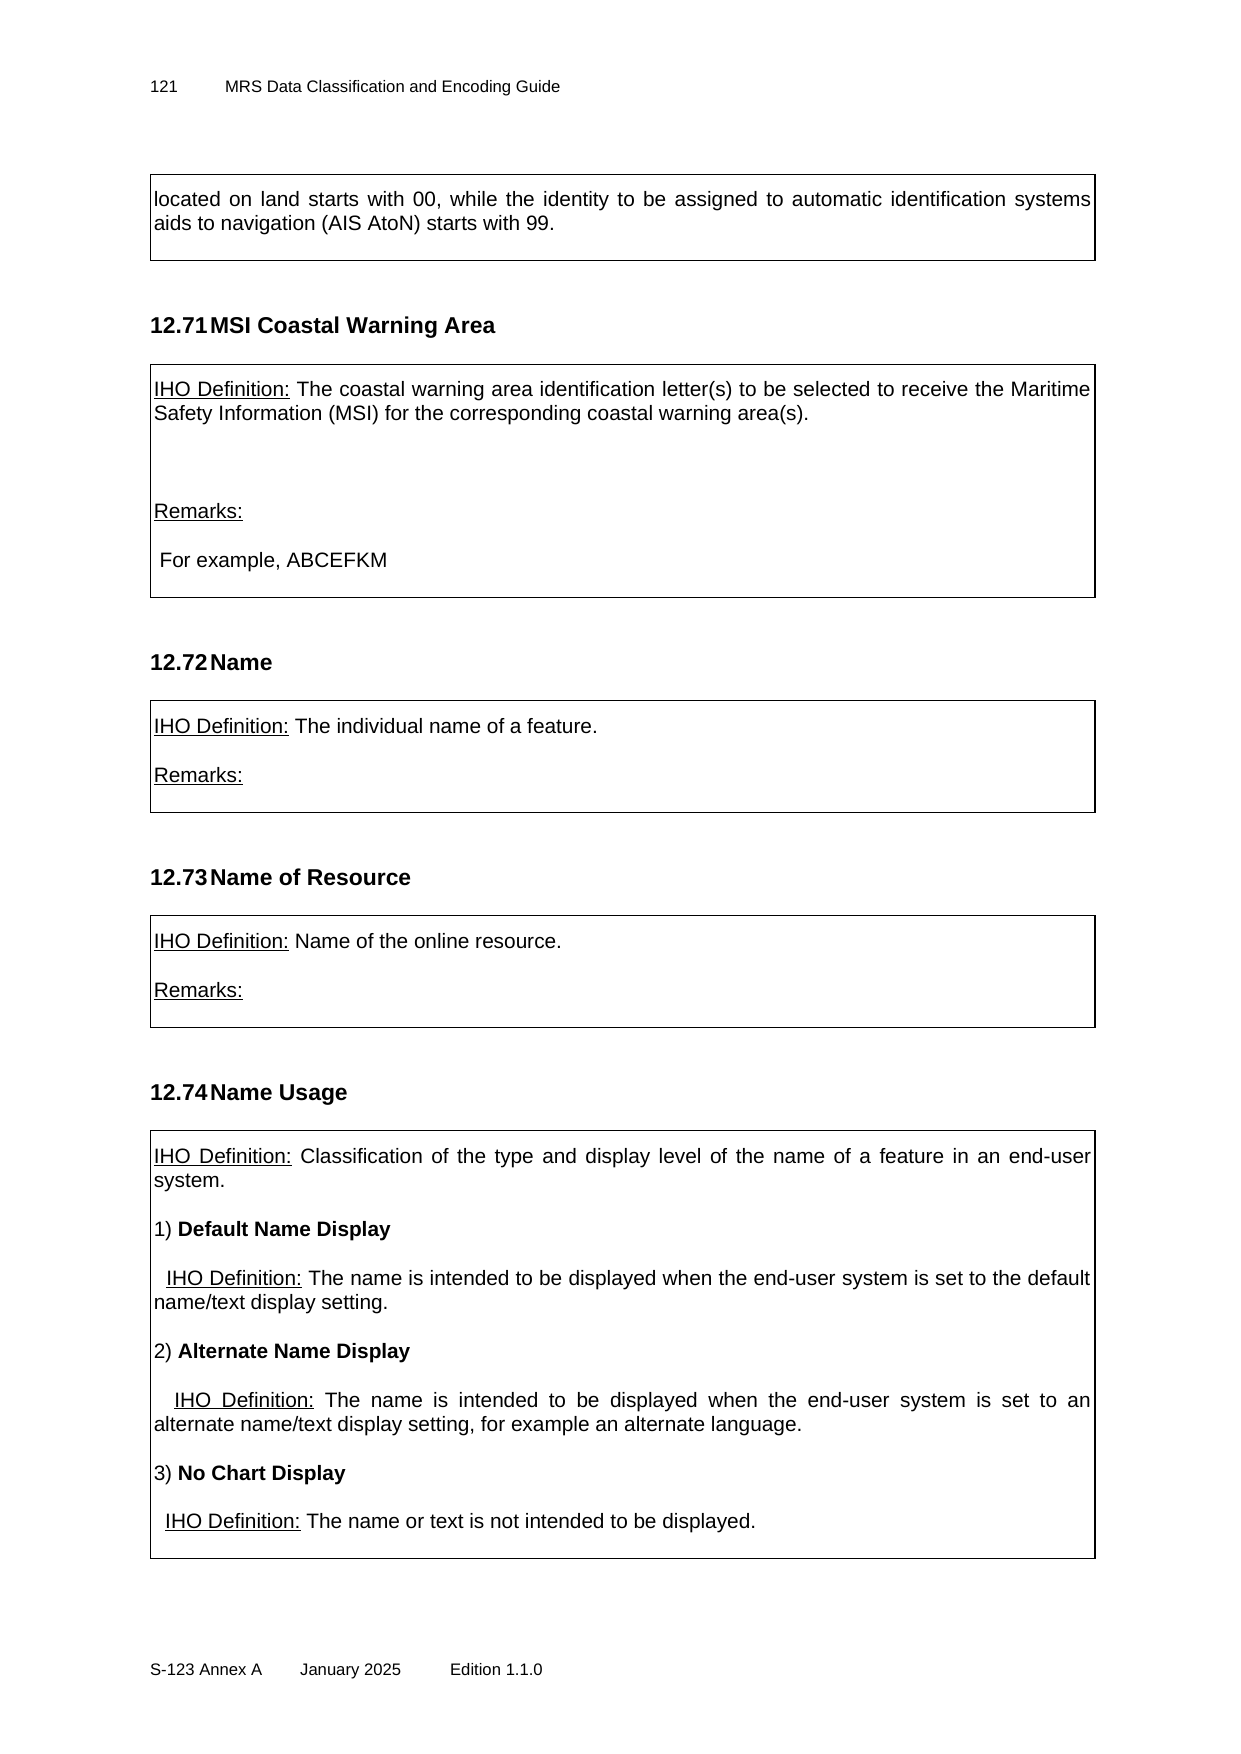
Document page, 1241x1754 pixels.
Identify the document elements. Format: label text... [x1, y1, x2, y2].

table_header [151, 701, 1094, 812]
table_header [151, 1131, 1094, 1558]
subtitle Name Usage [150, 1079, 1090, 1105]
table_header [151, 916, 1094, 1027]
subtitle MSI Coastal Warning Area [150, 313, 1090, 339]
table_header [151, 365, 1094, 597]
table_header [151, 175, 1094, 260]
subtitle Name of Resource [150, 864, 1090, 890]
subtitle Name [150, 649, 1090, 675]
